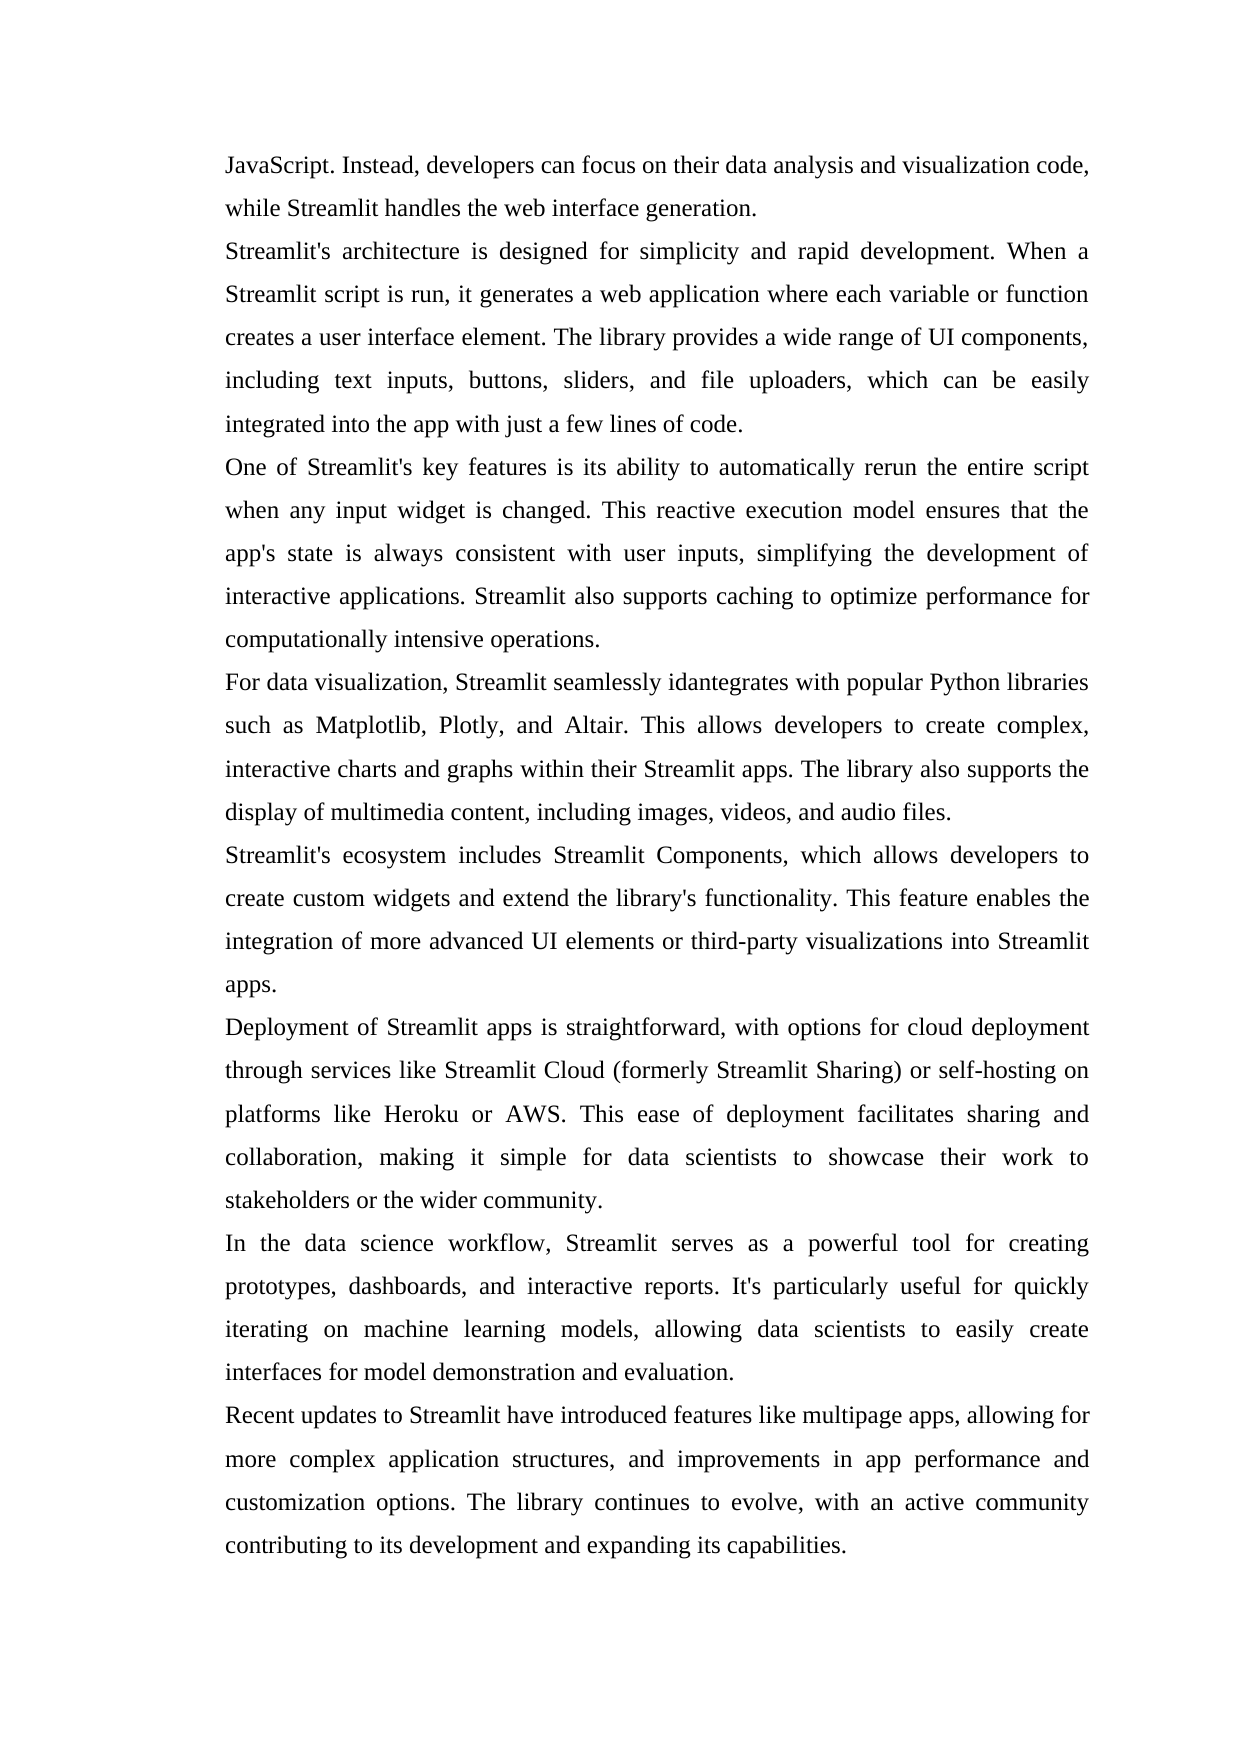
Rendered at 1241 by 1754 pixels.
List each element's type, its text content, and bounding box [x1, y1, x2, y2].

text Streamlit's architecture is designed for simplicity and rapid development. When a Streamlit script is run, it generates a web application where each variable or function creates a user interface element. The library provides a wide range of UI components, including text inputs, buttons, sliders, and file uploaders, which can be easily integrated into the app with just a few lines of code. [225, 236, 1090, 437]
text Streamlit's ecosystem includes Streamlit Components, which allows developers to create custom widgets and extend the library's functionality. This feature enables the integration of more advanced UI elements or third-party visualizations into Streamlit apps. [225, 840, 1090, 998]
text Deployment of Streamlit apps is straightforward, with options for cloud deployment through services like Streamlit Cloud (formerly Streamlit Sharing) or self-hosting on platforms like Heroku or AWS. This ease of deployment facilitates sharing and collaboration, making it simple for data scientists to showcase their work to stakeholders or the wider community. [225, 1012, 1090, 1214]
text In the data science workflow, Streamlit serves as a powerful tool for creating prototypes, dashboards, and interactive reports. It's particularly useful for quickly iterating on machine learning models, allowing data scientists to easily create interfaces for model demonstration and evaluation. [225, 1228, 1090, 1386]
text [225, 150, 1090, 222]
text Recent updates to Streamlit have introduced features like multipage apps, allowing for more complex application structures, and improvements in app performance and customization options. The library continues to evolve, with an active community contributing to its development and expanding its capabilities. [225, 1401, 1090, 1559]
text For data visualization, Streamlit seamlessly idantegrates with popular Python libraries such as Matplotlib, Plotly, and Altair. This allows developers to create complex, interactive charts and graphs within their Streamlit apps. The library also supports the display of multimedia content, including images, videos, and audio files. [225, 667, 1090, 826]
text One of Streamlit's key features is its ability to automatically rerun the entire script when any input widget is changed. This reactive execution model ensures that the app's state is always consistent with user inputs, simplifying the development of interactive applications. Streamlit also supports caching to optimize performance for computationally intensive operations. [225, 452, 1090, 653]
